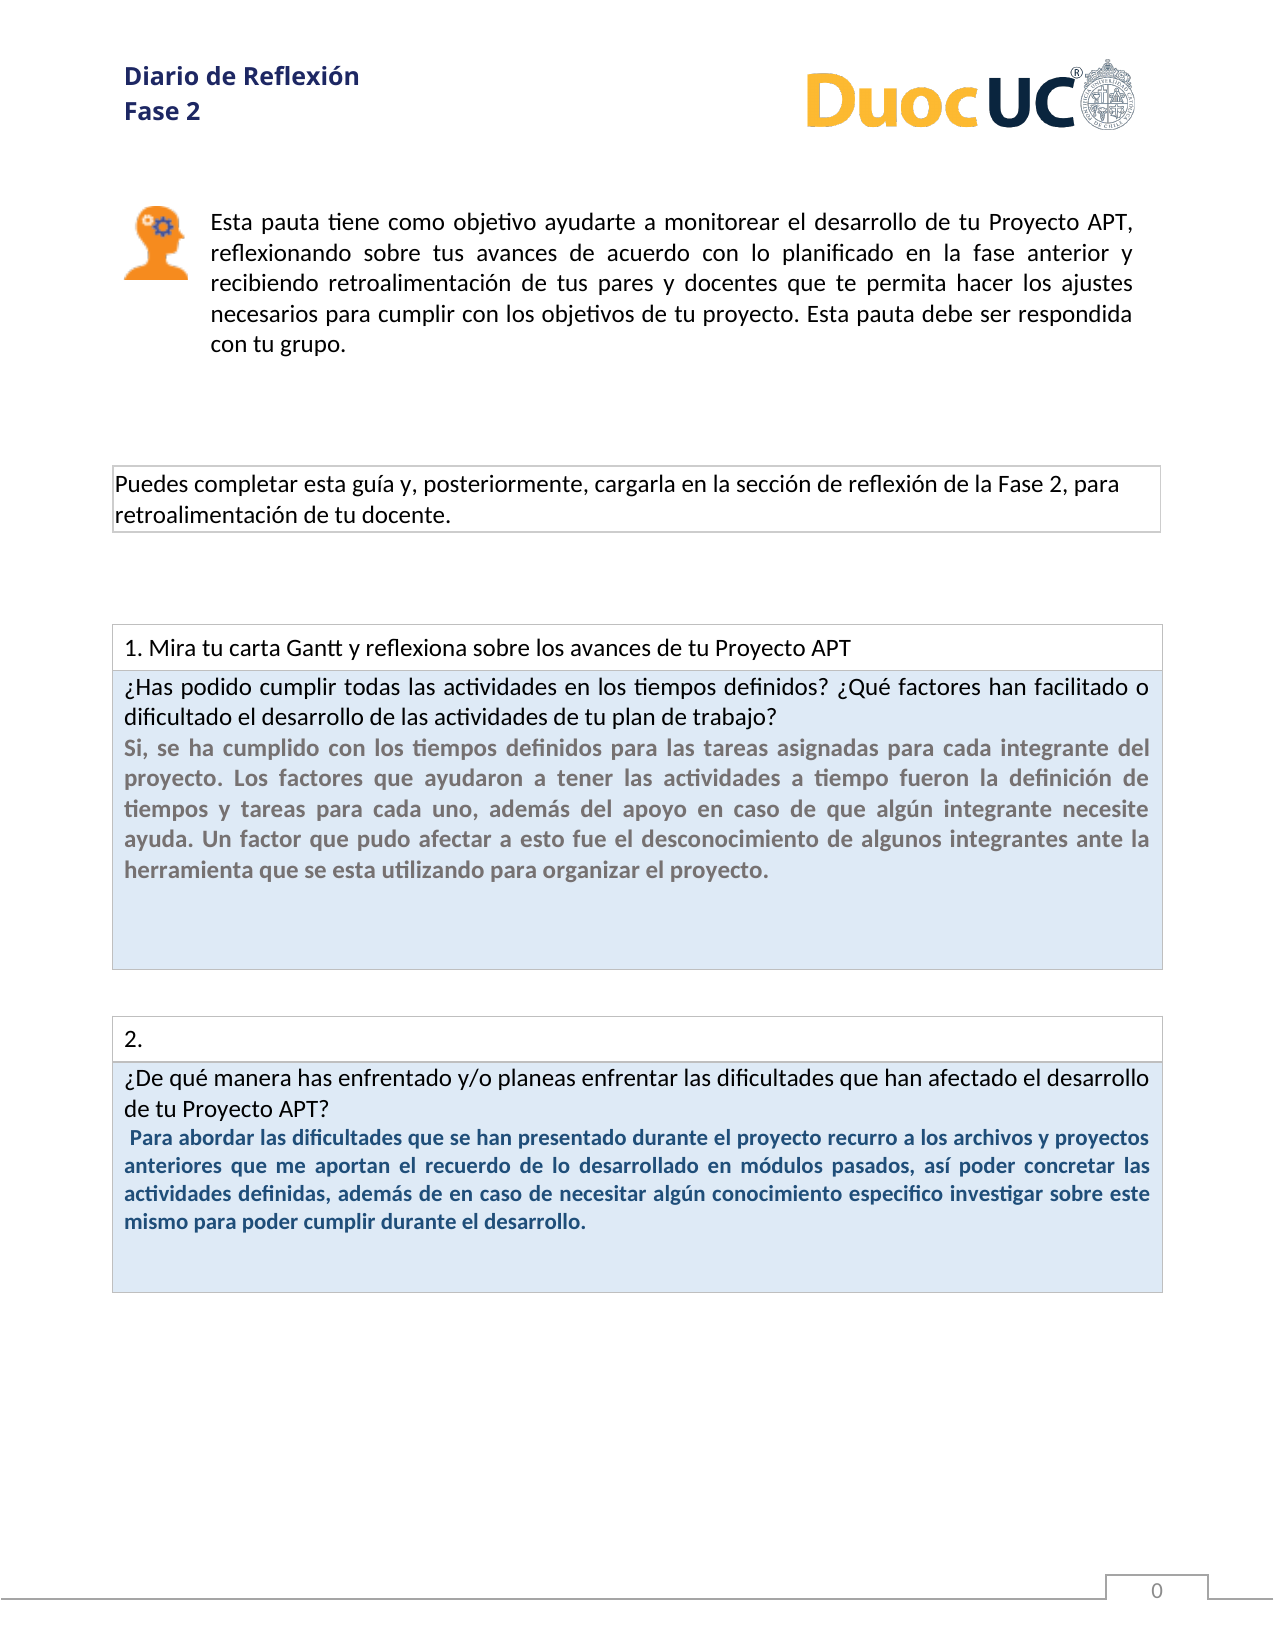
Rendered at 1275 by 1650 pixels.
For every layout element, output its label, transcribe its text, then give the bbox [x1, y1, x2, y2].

table_cell ¿Has podido cumplir todas las actividades en los tiempos definidos? ¿Qué factores han facilitado o dificultado el desarrollo de las actividades de tu plan de trabajo? Si, se ha cumplido con los tiempos definidos para las tareas asignadas para cada integrante del proyecto. Los factores que ayudaron a tener las actividades a tiempo fueron la definición de tiempos y tareas para cada uno, además del apoyo en caso de que algún integrante necesite ayuda. Un factor que pudo afectar a esto fue el desconocimiento de algunos integrantes ante la herramienta que se esta utilizando para organizar el proyecto. [113, 671, 1162, 969]
table_header 1. Mira tu carta Gantt y reflexiona sobre los avances de tu Proyecto APT [113, 625, 1162, 670]
picture [807, 59, 1135, 130]
table_header Puedes completar esta guía y, posteriormente, cargarla en la sección de reflexión de la Fase 2, para retroalimentación de tu docente. [114, 467, 1160, 531]
table_header Esta pauta tiene como objetivo ayudarte a monitorear el desarrollo de tu Proyecto APT, reflexionando sobre tus avances de acuerdo con lo planificado en la fase anterior y recibiendo retroalimentación de tus pares y docentes que te permita hacer los ajustes necesarios para cumplir con los objetivos de tu proyecto. Esta pauta debe ser respondida con tu grupo. [199, 207, 1146, 435]
table_header 2. [113, 1017, 1162, 1061]
table_cell ¿De qué manera has enfrentado y/o planeas enfrentar las dificultades que han afectado el desarrollo de tu Proyecto APT? Para abordar las dificultades que se han presentado durante el proyecto recurro a los archivos y proyectos anteriores que me aportan el recuerdo de lo desarrollado en módulos pasados, así poder concretar las actividades definidas, además de en caso de necesitar algún conocimiento especifico investigar sobre este mismo para poder cumplir durante el desarrollo. [113, 1063, 1162, 1292]
table_header [112, 207, 199, 435]
